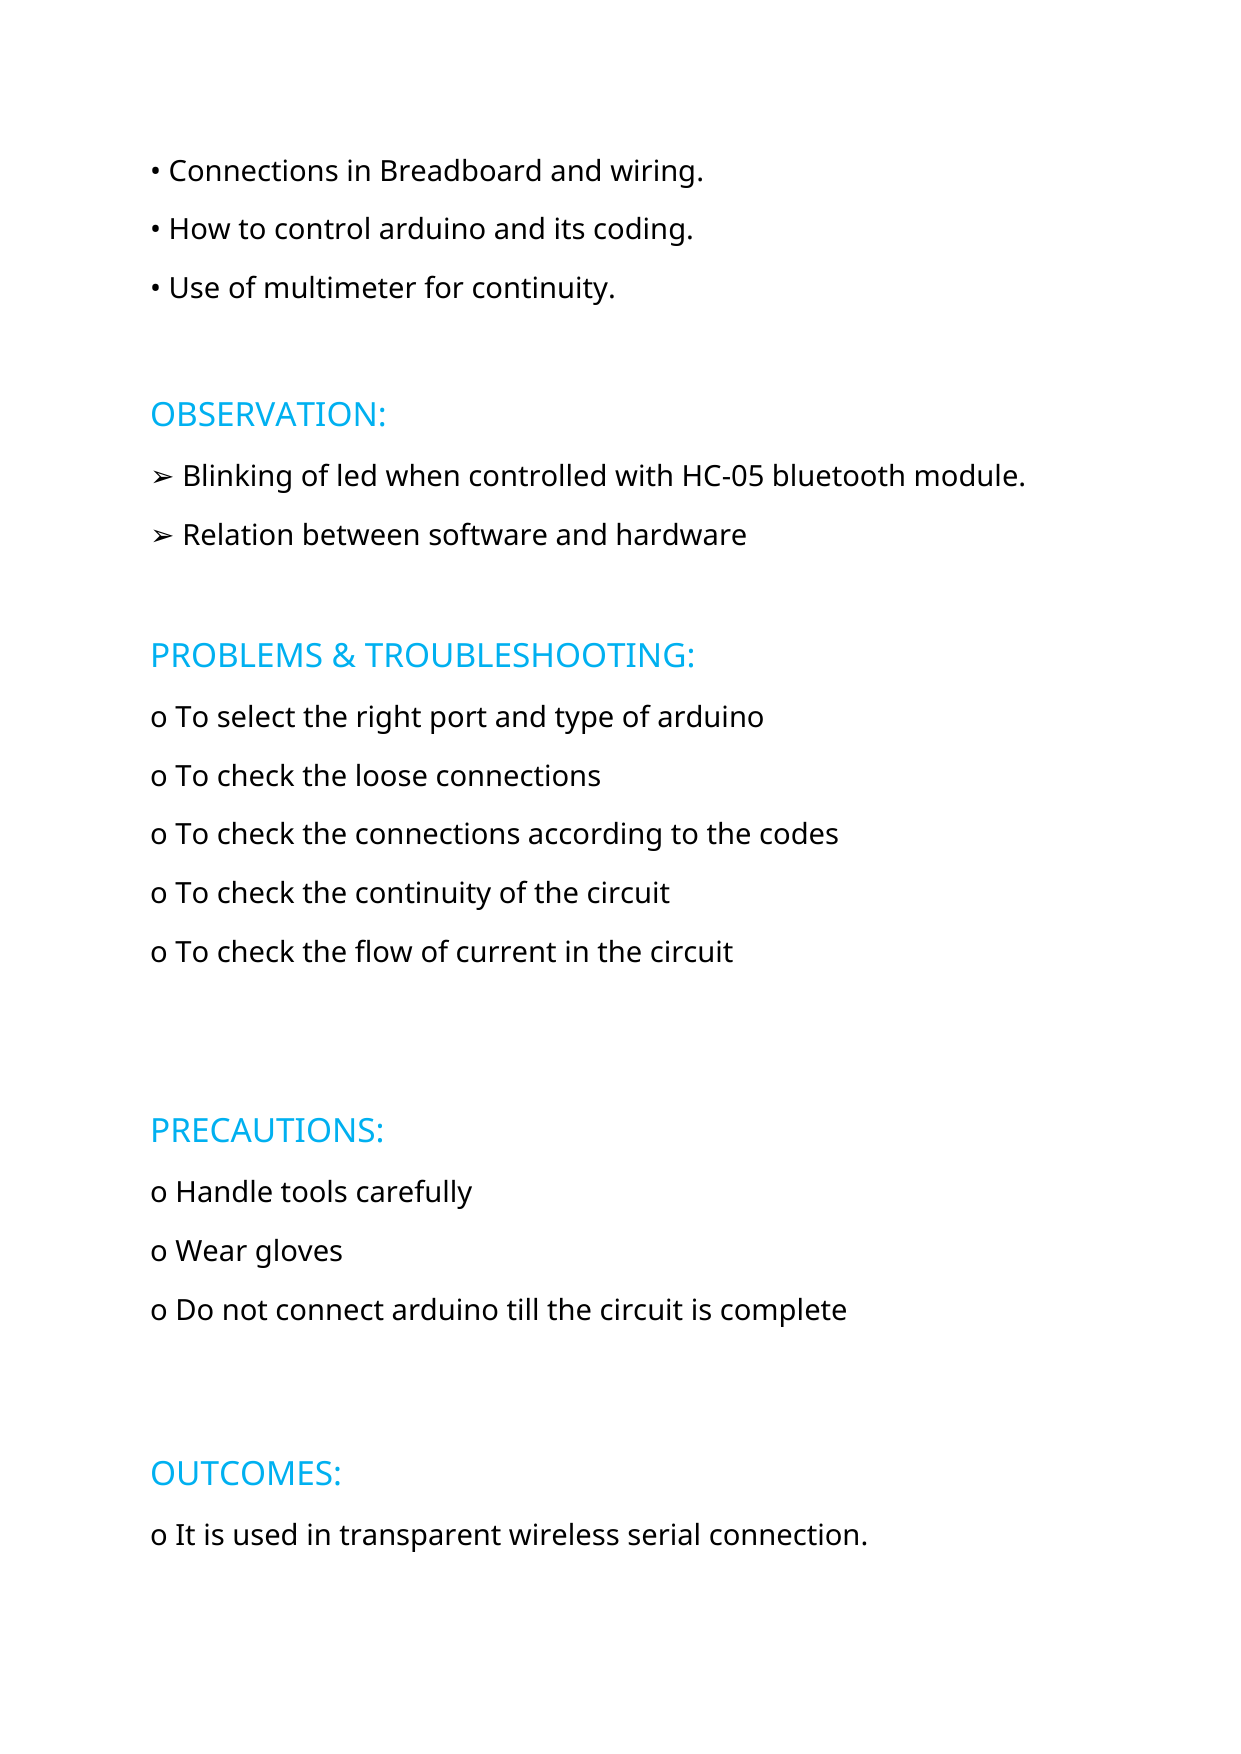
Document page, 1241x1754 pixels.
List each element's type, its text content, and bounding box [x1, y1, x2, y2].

text PROBLEMS & TROUBLESHOOTING: [150, 631, 1090, 677]
text ➢ Blinking of led when controlled with HC-05 bluetooth module. [150, 456, 1090, 495]
text • Connections in Breadboard and wiring. [150, 150, 1090, 190]
text o To check the connections according to the codes [150, 813, 1090, 853]
text PRECAUTIONS: [150, 1107, 1090, 1152]
text OBSERVATION: [150, 391, 1090, 436]
text o It is used in transparent wireless serial connection. [150, 1514, 1090, 1554]
text o To check the continuity of the circuit [150, 872, 1090, 912]
text • How to control arduino and its coding. [150, 209, 1090, 248]
text o To select the right port and type of arduino [150, 696, 1090, 736]
text o Handle tools carefully [150, 1172, 1090, 1211]
text o Do not connect arduino till the circuit is complete [150, 1289, 1090, 1328]
text o To check the loose connections [150, 755, 1090, 794]
text o To check the flow of current in the circuit [150, 931, 1090, 971]
text o Wear gloves [150, 1230, 1090, 1270]
text ➢ Relation between software and hardware [150, 514, 1090, 554]
text OUTCOMES: [150, 1450, 1090, 1495]
text • Use of multimeter for continuity. [150, 267, 1090, 307]
